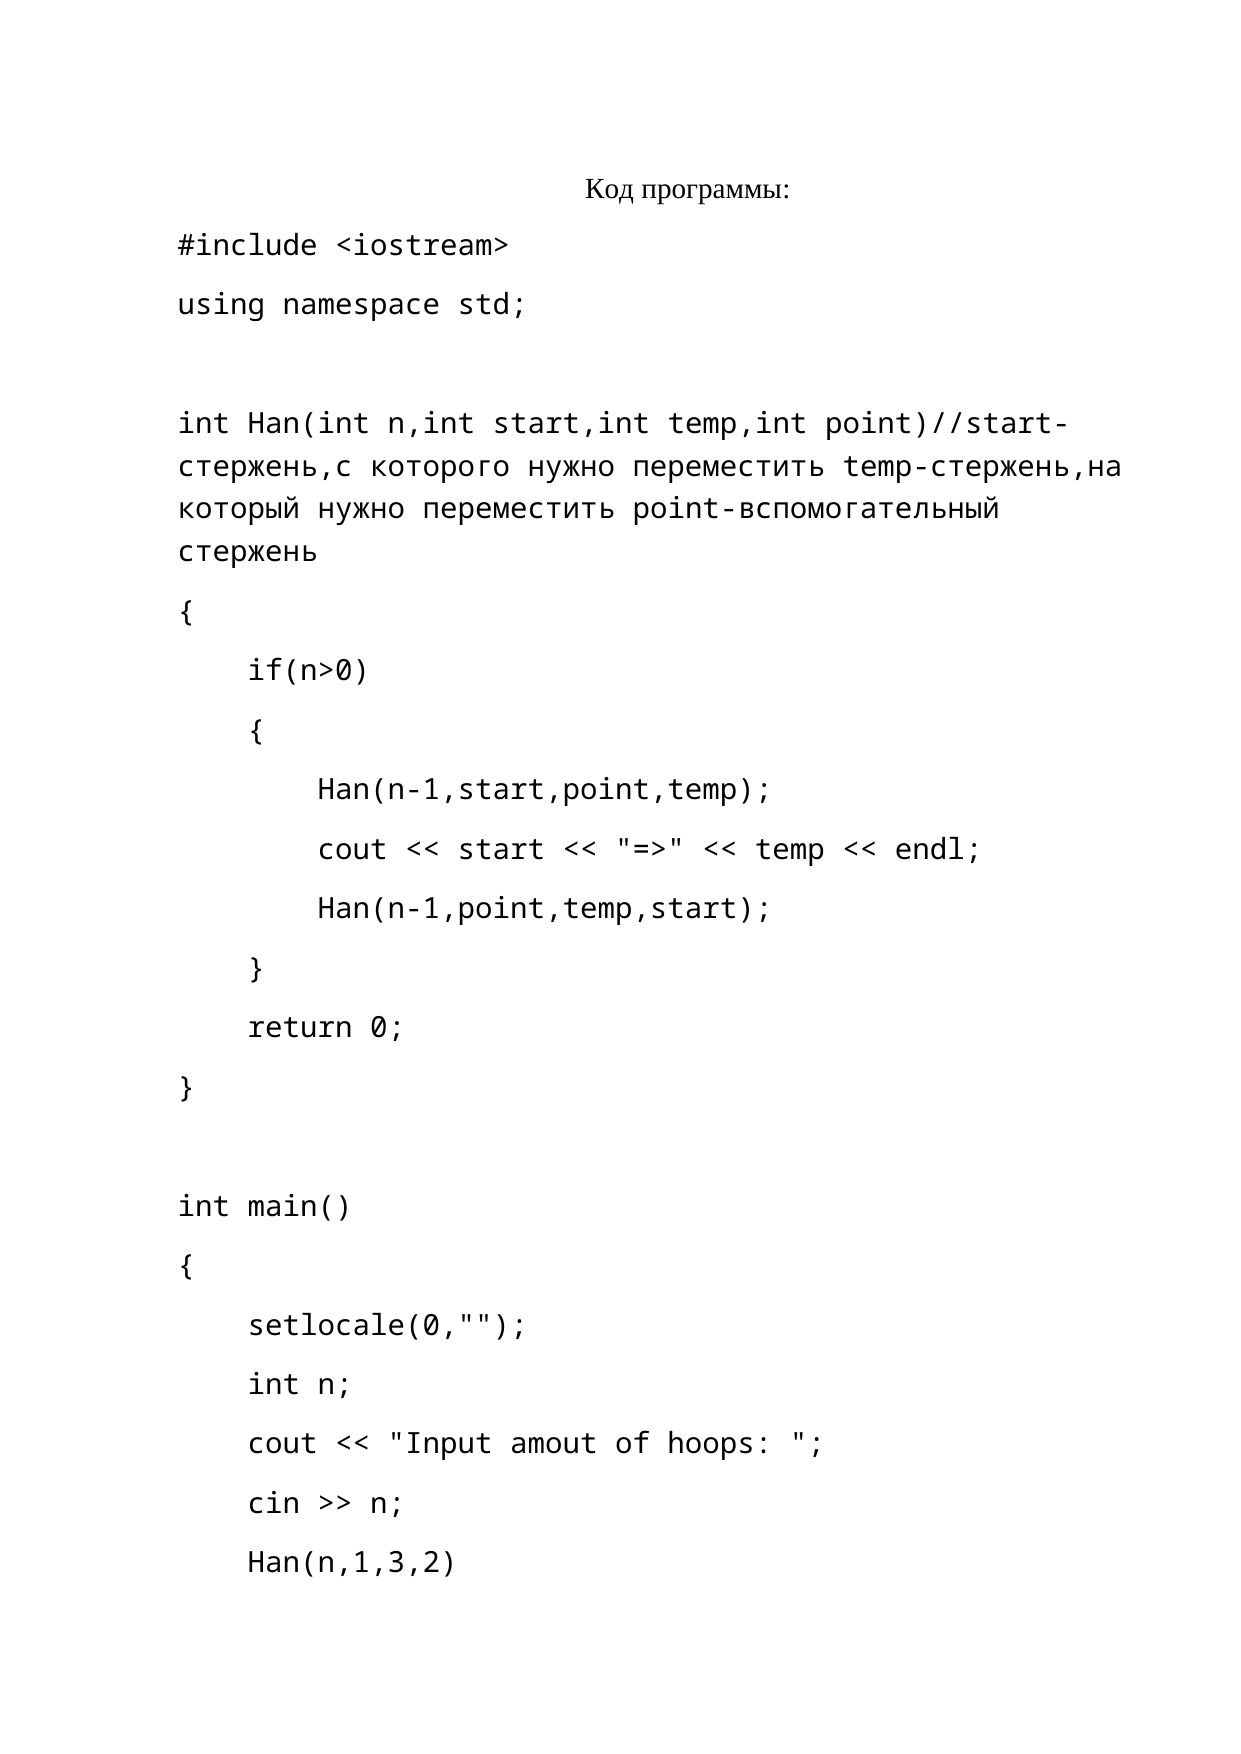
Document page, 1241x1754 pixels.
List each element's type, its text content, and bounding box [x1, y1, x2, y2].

text Han(n-1,point,temp,start); [177, 887, 1152, 927]
text if(n>0) [177, 649, 1152, 689]
text int Han(int n,int start,int temp,int point)//start-стержень,с которого нужно переместить temp-стержень,на который нужно переместить point-вспомогательный стержень [177, 402, 1152, 570]
text { [177, 709, 1152, 749]
text cout << start << "=>" << temp << endl; [177, 828, 1152, 868]
text Код программы: [177, 171, 1152, 204]
text cout << "Input amout of hoops: "; [177, 1423, 1152, 1462]
text #include <iostream> [177, 224, 1152, 263]
text Han(n,1,3,2) [177, 1542, 1152, 1581]
text return 0; [177, 1006, 1152, 1046]
text int main() [177, 1185, 1152, 1224]
text using namespace std; [177, 283, 1152, 323]
text } [177, 947, 1152, 987]
text cin >> n; [177, 1482, 1152, 1522]
text { [177, 1244, 1152, 1284]
text } [177, 1066, 1152, 1106]
text setlocale(0,""); [177, 1304, 1152, 1343]
text int n; [177, 1363, 1152, 1403]
text { [177, 590, 1152, 630]
text Han(n-1,start,point,temp); [177, 768, 1152, 808]
